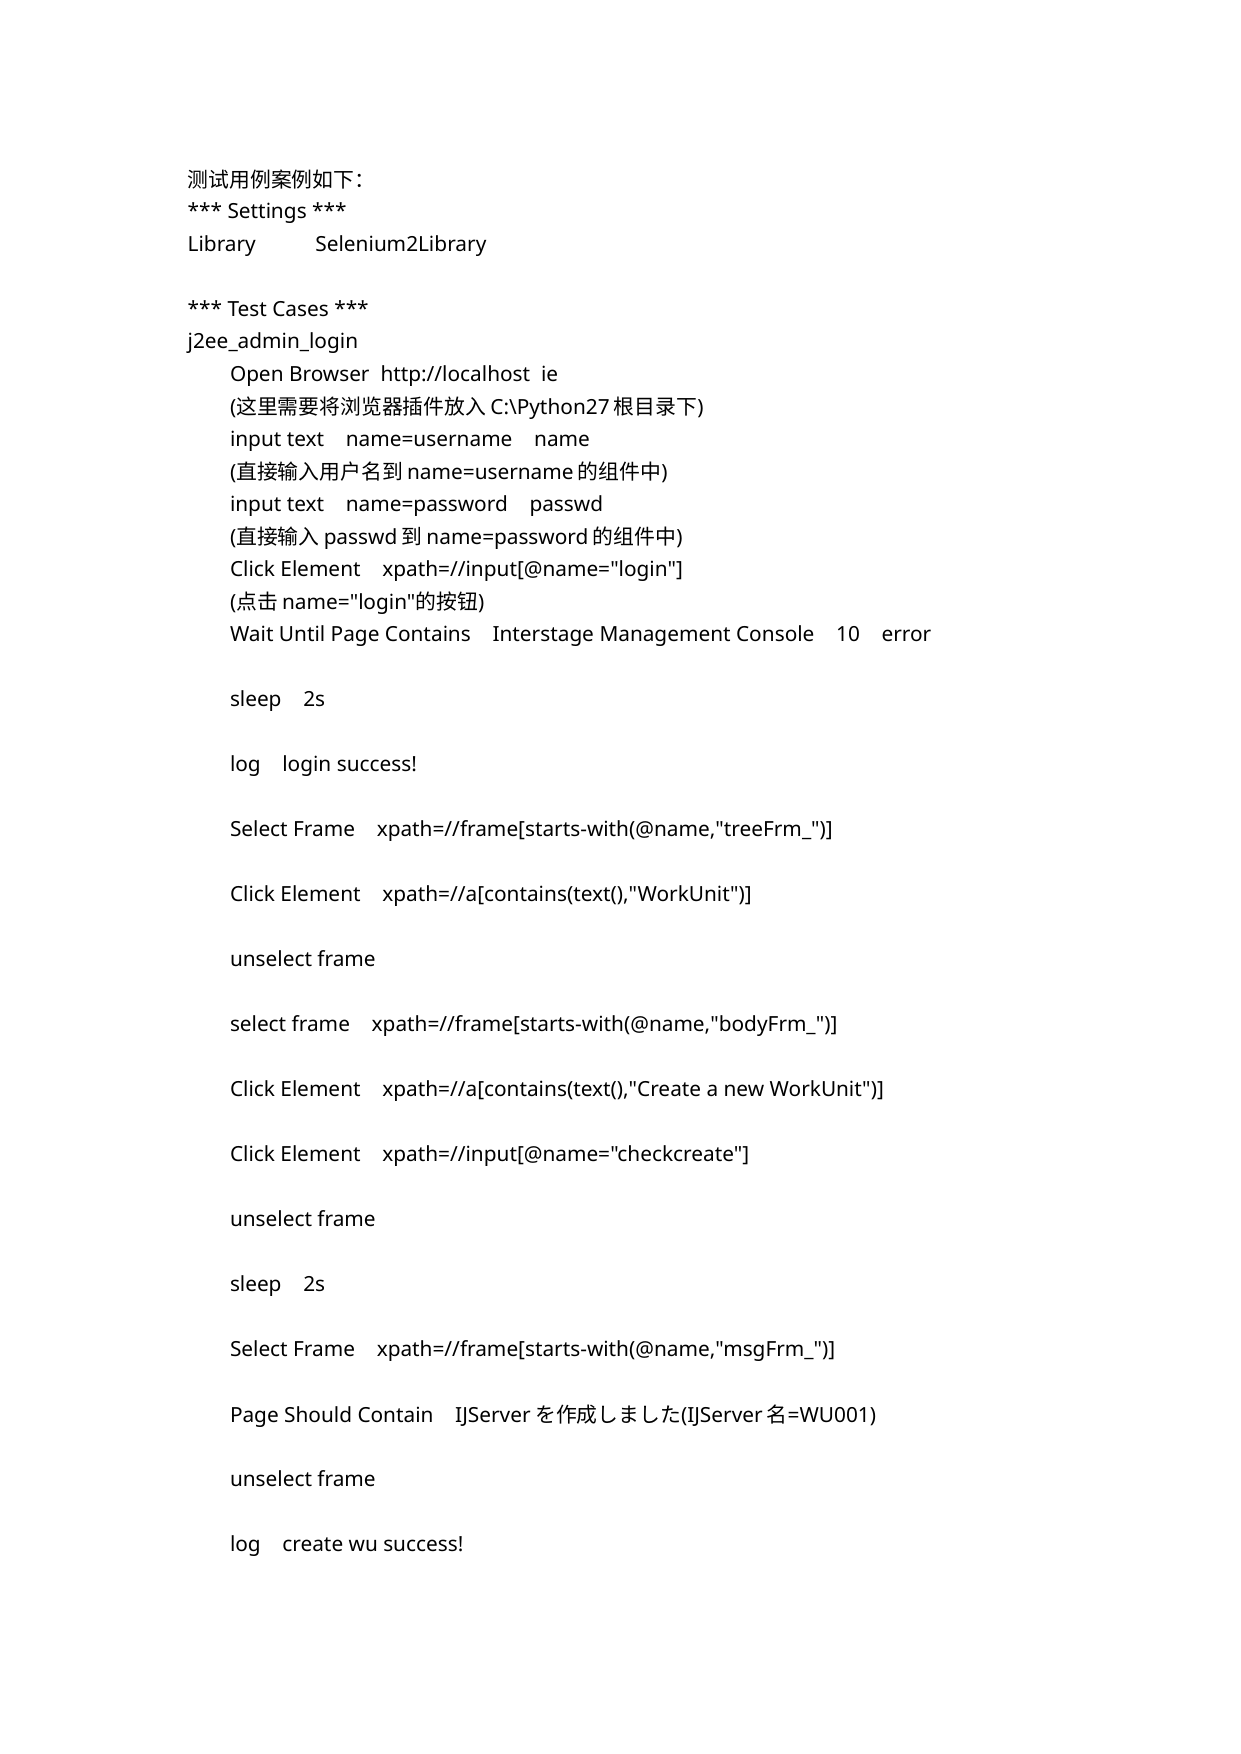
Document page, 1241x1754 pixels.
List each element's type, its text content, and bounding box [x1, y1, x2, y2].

text Wait Until Page Contains Interstage Management Console 10 error [187, 617, 1053, 649]
text Select Frame xpath=//frame[starts-with(@name,"msgFrm_")] [187, 1332, 1053, 1364]
text j2ee_admin_login [187, 324, 1053, 357]
text input text name=username name [187, 422, 1053, 454]
text 测试用例案例如下： [187, 162, 1053, 194]
text Open Browser http://localhost ie [187, 357, 1053, 389]
text sleep 2s [187, 1267, 1053, 1299]
text log login success! [187, 747, 1053, 779]
text *** Settings *** [187, 194, 1053, 227]
text unselect frame [187, 1462, 1053, 1494]
text Click Element xpath=//input[@name="login"] [187, 552, 1053, 584]
text Click Element xpath=//a[contains(text(),"Create a new WorkUnit")] [187, 1072, 1053, 1104]
text Click Element xpath=//input[@name="checkcreate"] [187, 1137, 1053, 1169]
text select frame xpath=//frame[starts-with(@name,"bodyFrm_")] [187, 1007, 1053, 1039]
text Library Selenium2Library [187, 227, 1053, 259]
text input text name=password passwd [187, 487, 1053, 519]
text *** Test Cases *** [187, 292, 1053, 324]
text log create wu success! [187, 1527, 1053, 1559]
text Page Should Contain IJServerを作成しました(IJServer名=WU001) [187, 1397, 1053, 1429]
text Select Frame xpath=//frame[starts-with(@name,"treeFrm_")] [187, 812, 1053, 844]
text (直接输入passwd到name=password的组件中) [187, 519, 1053, 552]
text unselect frame [187, 942, 1053, 974]
text (点击name="login"的按钮) [187, 584, 1053, 617]
text (这里需要将浏览器插件放入C:\Python27根目录下) [187, 389, 1053, 422]
text sleep 2s [187, 682, 1053, 714]
text unselect frame [187, 1202, 1053, 1234]
text Click Element xpath=//a[contains(text(),"WorkUnit")] [187, 877, 1053, 909]
text (直接输入用户名到name=username的组件中) [187, 454, 1053, 487]
